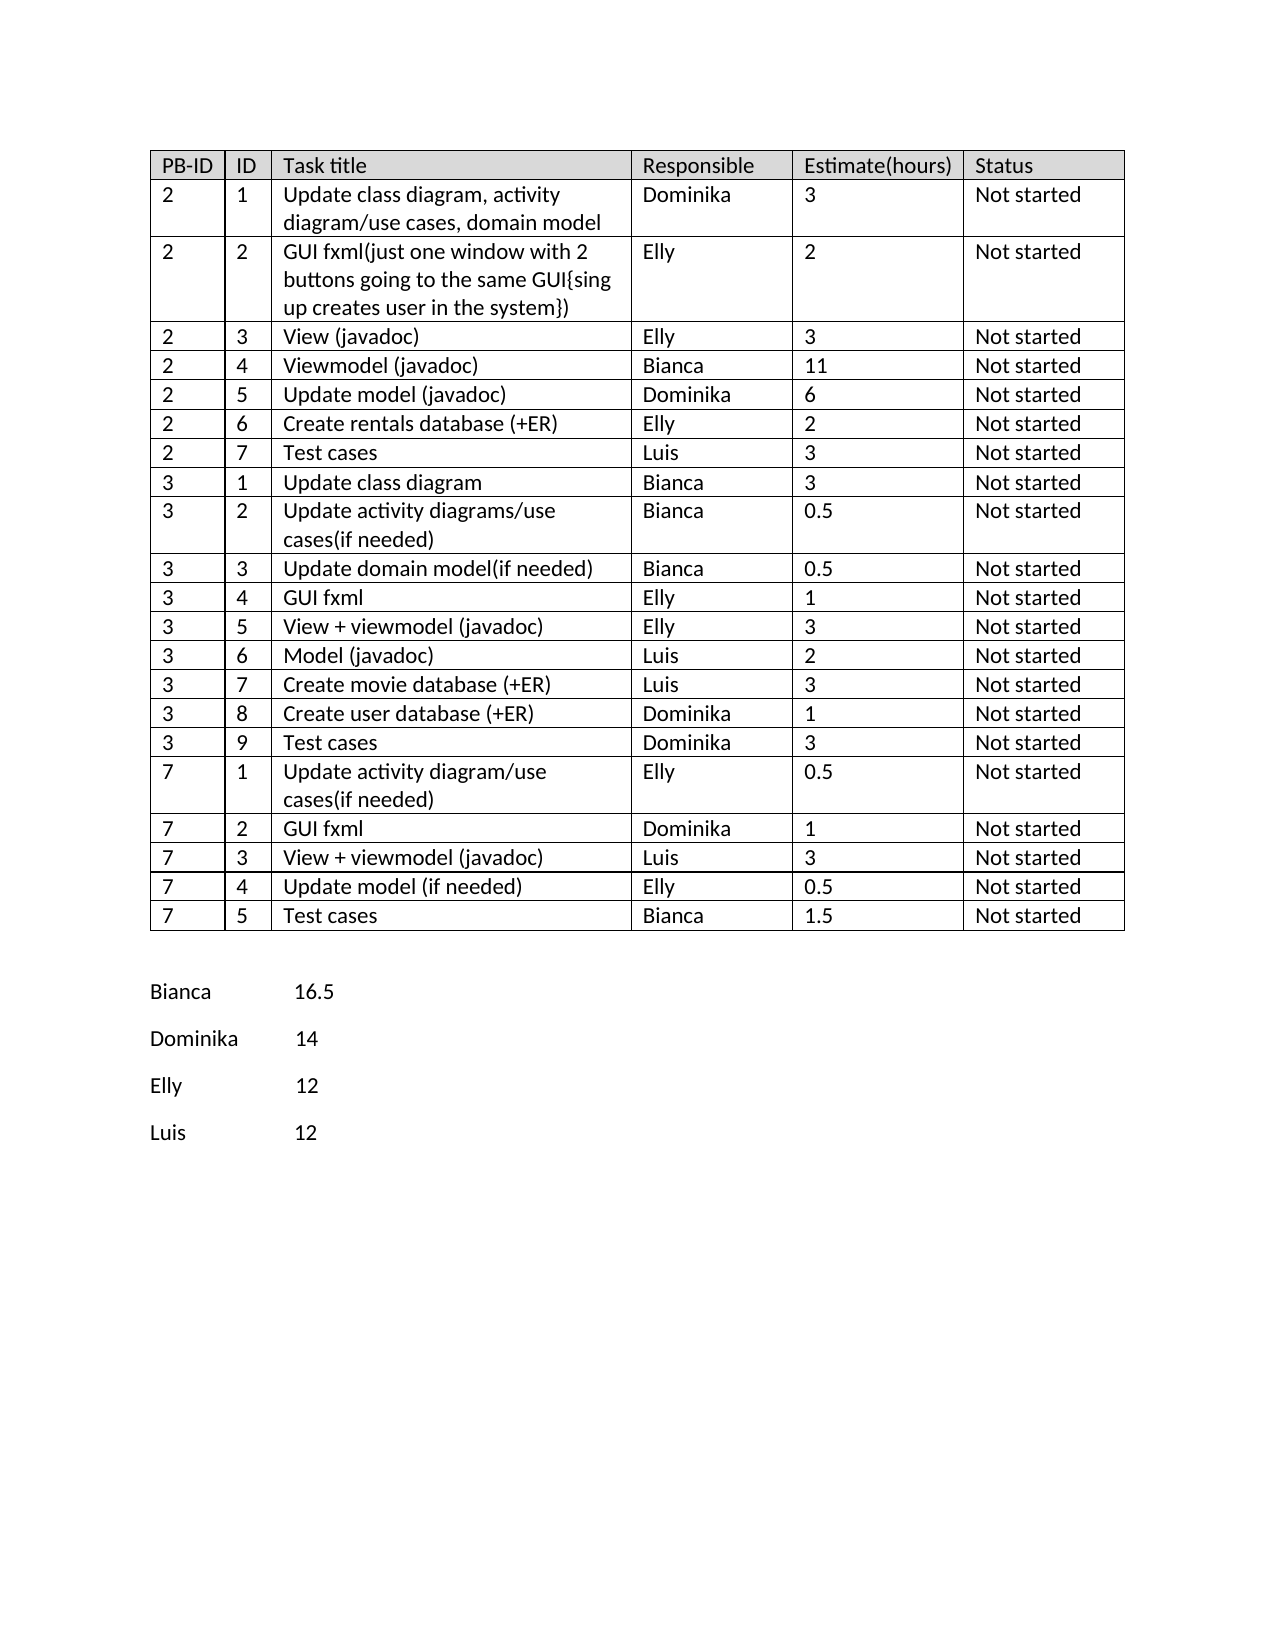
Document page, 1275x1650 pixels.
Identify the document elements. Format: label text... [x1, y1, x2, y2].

table_cell 3 [226, 843, 271, 871]
table_cell Not started [964, 410, 1124, 437]
table_cell 3 [151, 468, 224, 496]
table_cell 2 [226, 497, 271, 553]
table_cell GUI fxml(just one window with 2 buttons going to the same GUI{sing up creates user in the system}) [272, 237, 631, 321]
table_cell 2 [151, 410, 224, 437]
table_cell 3 [793, 322, 963, 350]
table_cell Update class diagram, activity diagram/use cases, domain model [272, 180, 631, 236]
table_cell 2 [793, 641, 963, 669]
table_cell 7 [151, 901, 224, 929]
text Elly 12 [150, 1071, 1125, 1099]
table_cell Not started [964, 468, 1124, 496]
table_cell 6 [226, 410, 271, 437]
table_cell 0.5 [793, 554, 963, 582]
table_cell Test cases [272, 728, 631, 756]
table_cell Not started [964, 322, 1124, 350]
table_cell Not started [964, 237, 1124, 321]
table_cell Not started [964, 641, 1124, 669]
table_cell Viewmodel (javadoc) [272, 351, 631, 379]
table_cell 3 [793, 468, 963, 496]
text Luis 12 [150, 1118, 1125, 1146]
table_cell Update activity diagram/use cases(if needed) [272, 757, 631, 813]
table_cell 5 [226, 380, 271, 408]
table_cell Elly [632, 410, 792, 437]
table_cell Create movie database (+ER) [272, 670, 631, 698]
table_cell 3 [793, 728, 963, 756]
table_cell Dominika [632, 380, 792, 408]
table_cell Elly [632, 757, 792, 813]
table_cell Test cases [272, 901, 631, 929]
table_cell Not started [964, 612, 1124, 640]
table_cell View + viewmodel (javadoc) [272, 843, 631, 871]
table_cell 5 [226, 612, 271, 640]
table_cell 9 [226, 728, 271, 756]
table_cell Not started [964, 670, 1124, 698]
table_cell Bianca [632, 901, 792, 929]
table_cell 3 [793, 843, 963, 871]
table_cell 7 [151, 814, 224, 842]
table_cell Luis [632, 843, 792, 871]
table_cell 0.5 [793, 497, 963, 553]
table_cell 7 [151, 757, 224, 813]
table_cell Not started [964, 380, 1124, 408]
table_cell Model (javadoc) [272, 641, 631, 669]
table_cell Dominika [632, 728, 792, 756]
table_cell 7 [226, 439, 271, 467]
table_cell Not started [964, 699, 1124, 727]
table_cell 1 [793, 583, 963, 611]
table_cell 1 [226, 180, 271, 236]
table_cell 0.5 [793, 757, 963, 813]
table_cell Dominika [632, 814, 792, 842]
table_cell 4 [226, 873, 271, 900]
table_cell Elly [632, 237, 792, 321]
table_cell Not started [964, 901, 1124, 929]
table_cell 6 [793, 380, 963, 408]
table_cell 2 [226, 814, 271, 842]
table_cell 7 [151, 843, 224, 871]
table_cell Elly [632, 873, 792, 900]
table_cell 6 [226, 641, 271, 669]
table_cell 8 [226, 699, 271, 727]
table_cell Create user database (+ER) [272, 699, 631, 727]
table_cell Bianca [632, 468, 792, 496]
table_cell Not started [964, 351, 1124, 379]
table_cell Update class diagram [272, 468, 631, 496]
table_cell 1 [226, 468, 271, 496]
table_cell 1 [793, 814, 963, 842]
table_cell 2 [151, 439, 224, 467]
table_cell 4 [226, 583, 271, 611]
table_cell 2 [793, 410, 963, 437]
table_cell Bianca [632, 554, 792, 582]
table_cell Not started [964, 814, 1124, 842]
table_cell Not started [964, 873, 1124, 900]
table_cell 7 [151, 873, 224, 900]
table_cell Update activity diagrams/use cases(if needed) [272, 497, 631, 553]
table_cell 2 [226, 237, 271, 321]
table_cell Not started [964, 728, 1124, 756]
table_cell Luis [632, 439, 792, 467]
table_cell Elly [632, 583, 792, 611]
table_header PB-ID [151, 151, 224, 179]
table_header Responsible [632, 151, 792, 179]
table_cell 3 [793, 612, 963, 640]
table_cell Dominika [632, 699, 792, 727]
table_cell 3 [151, 670, 224, 698]
text Dominika 14 [150, 1024, 1125, 1052]
table_cell 3 [151, 583, 224, 611]
table_cell 1 [226, 757, 271, 813]
table_cell Luis [632, 641, 792, 669]
table_cell 3 [151, 699, 224, 727]
table_cell 2 [151, 237, 224, 321]
table_cell Dominika [632, 180, 792, 236]
table_cell 4 [226, 351, 271, 379]
table_cell 3 [151, 612, 224, 640]
table_header Estimate(hours) [793, 151, 963, 179]
table_cell Elly [632, 612, 792, 640]
table_cell Not started [964, 554, 1124, 582]
table_cell 3 [151, 497, 224, 553]
table_cell Create rentals database (+ER) [272, 410, 631, 437]
table_cell 3 [226, 554, 271, 582]
table_cell 3 [793, 439, 963, 467]
table_cell Not started [964, 757, 1124, 813]
table_cell Bianca [632, 351, 792, 379]
table_header Status [964, 151, 1124, 179]
table_cell 3 [226, 322, 271, 350]
table_cell Not started [964, 583, 1124, 611]
table_cell Update domain model(if needed) [272, 554, 631, 582]
table_cell 2 [793, 237, 963, 321]
table_cell 3 [151, 554, 224, 582]
table_cell 3 [151, 641, 224, 669]
table_cell Update model (javadoc) [272, 380, 631, 408]
table_cell Bianca [632, 497, 792, 553]
text Bianca 16.5 [150, 977, 1125, 1005]
table_cell Test cases [272, 439, 631, 467]
table_cell Update model (if needed) [272, 873, 631, 900]
table_cell GUI fxml [272, 583, 631, 611]
table_cell GUI fxml [272, 814, 631, 842]
table_cell 3 [793, 180, 963, 236]
table_cell 5 [226, 901, 271, 929]
table_cell 3 [151, 728, 224, 756]
table_cell 7 [226, 670, 271, 698]
table_cell 2 [151, 351, 224, 379]
table_cell View + viewmodel (javadoc) [272, 612, 631, 640]
table_cell 2 [151, 180, 224, 236]
table_header ID [226, 151, 271, 179]
table_cell Not started [964, 180, 1124, 236]
table_cell 0.5 [793, 873, 963, 900]
table_cell 2 [151, 322, 224, 350]
table_header Task title [272, 151, 631, 179]
table_cell 1.5 [793, 901, 963, 929]
table_cell View (javadoc) [272, 322, 631, 350]
table_cell Not started [964, 843, 1124, 871]
table_cell 3 [793, 670, 963, 698]
table_cell Not started [964, 497, 1124, 553]
table_cell Elly [632, 322, 792, 350]
table_cell 11 [793, 351, 963, 379]
table_cell Luis [632, 670, 792, 698]
table_cell 1 [793, 699, 963, 727]
table_cell 2 [151, 380, 224, 408]
table_cell Not started [964, 439, 1124, 467]
